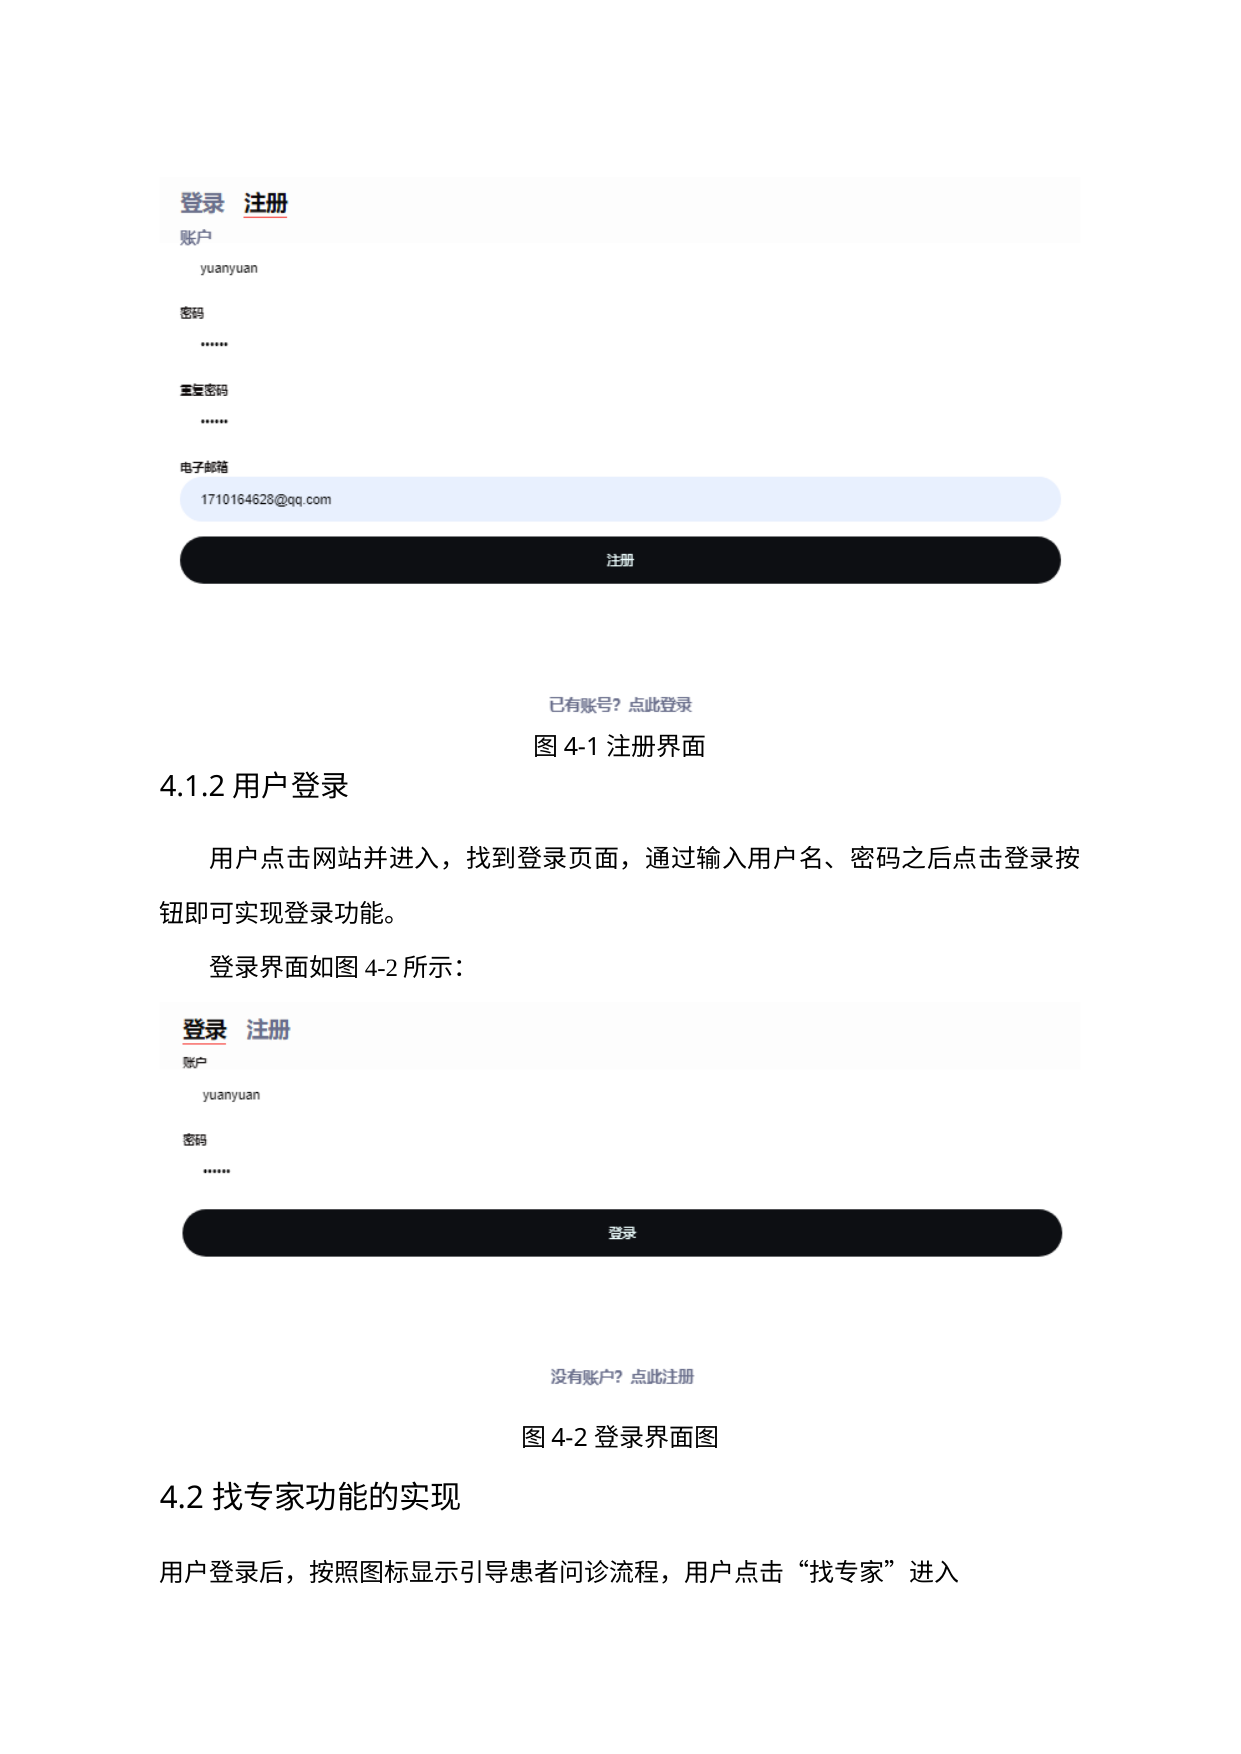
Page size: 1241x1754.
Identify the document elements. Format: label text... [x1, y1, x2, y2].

subtitle 4.1.2 用户登录 [159, 763, 1081, 805]
text 图4-1 注册界面 [159, 727, 1081, 763]
text 图4-2 登录界面图 [159, 1417, 1081, 1454]
text 用户登录后，按照图标显示引导患者问诊流程，用户点击“找专家”进入 [159, 1552, 1081, 1589]
picture [159, 177, 1081, 727]
picture [159, 1002, 1081, 1404]
text 登录界面如图4-2所示： [159, 948, 1081, 984]
text 用户点击网站并进入，找到登录页面，通过输入用户名、密码之后点击登录按钮即可实现登录功能。 [159, 839, 1081, 929]
subtitle 4.2 找专家功能的实现 [159, 1472, 1081, 1517]
